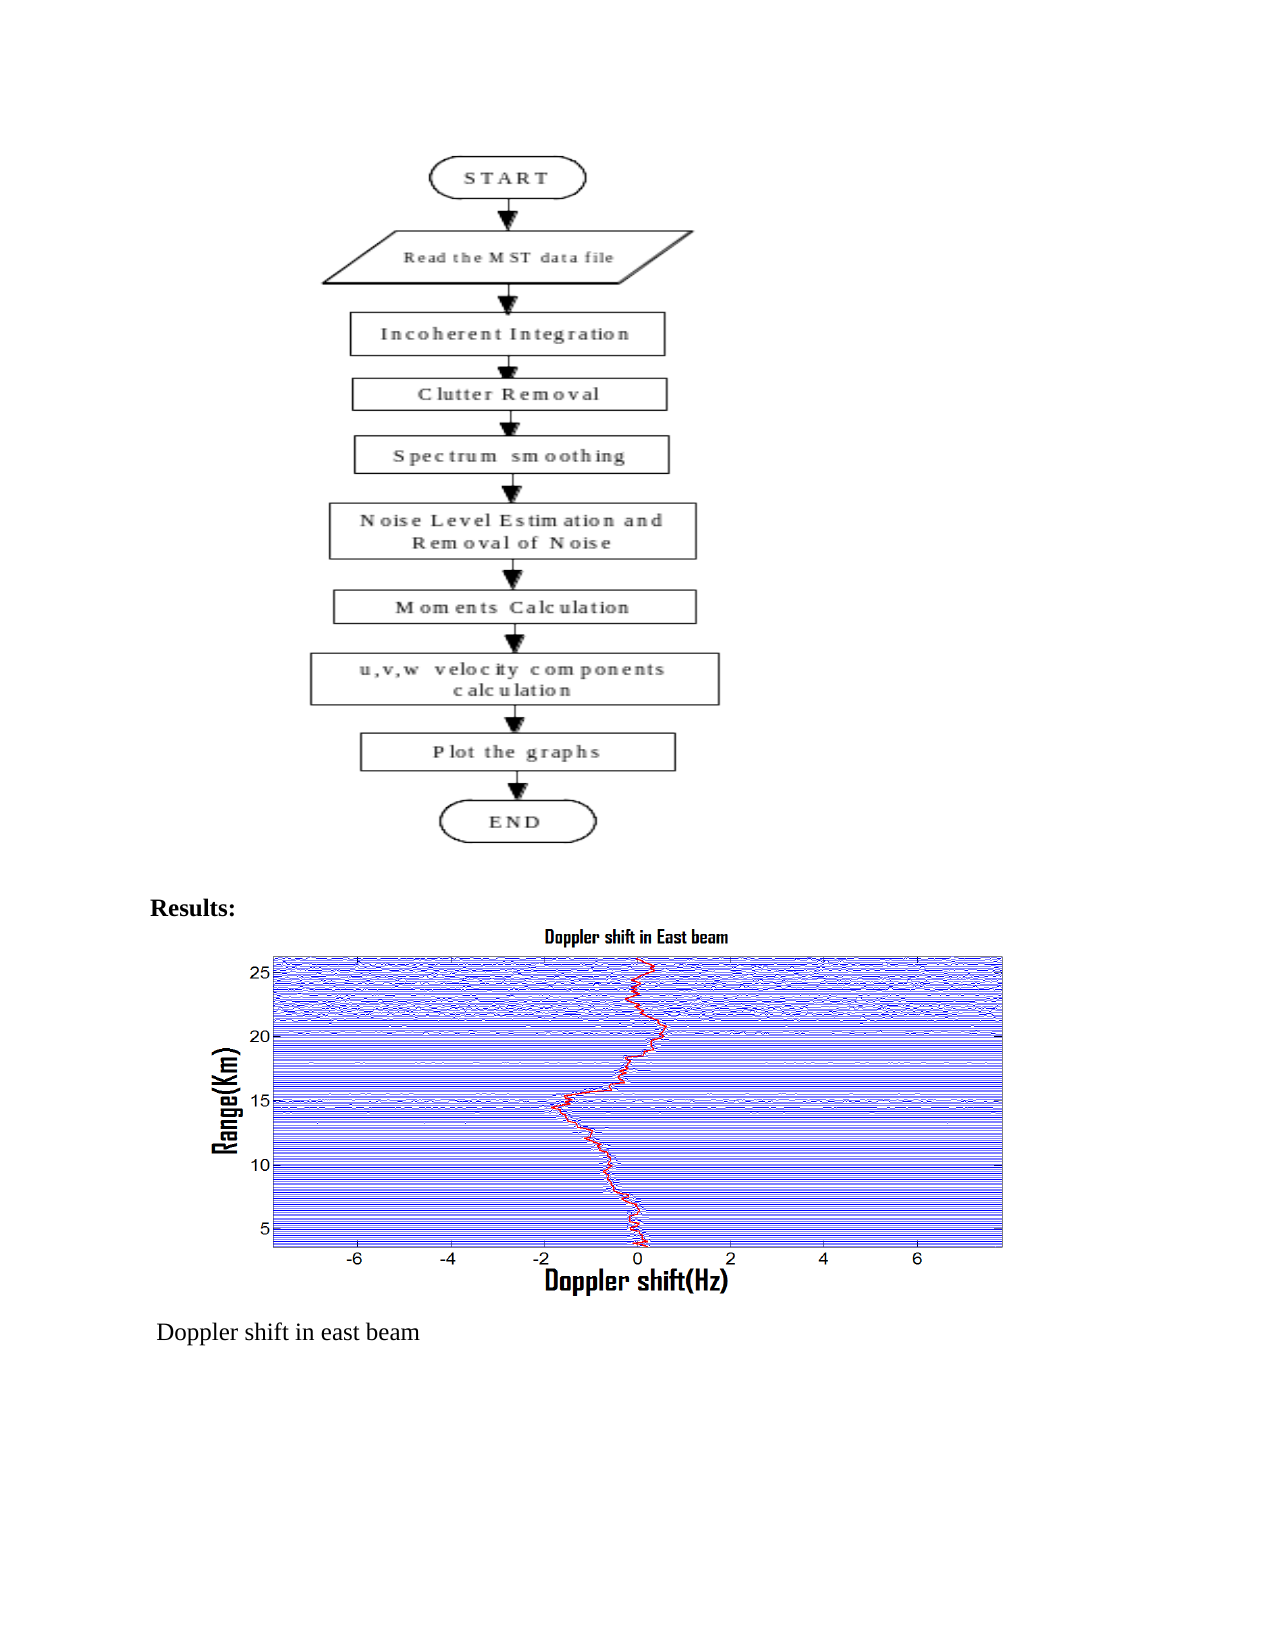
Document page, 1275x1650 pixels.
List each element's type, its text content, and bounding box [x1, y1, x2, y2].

picture [150, 924, 1090, 1298]
text Doppler shift in east beam [150, 1317, 1125, 1346]
